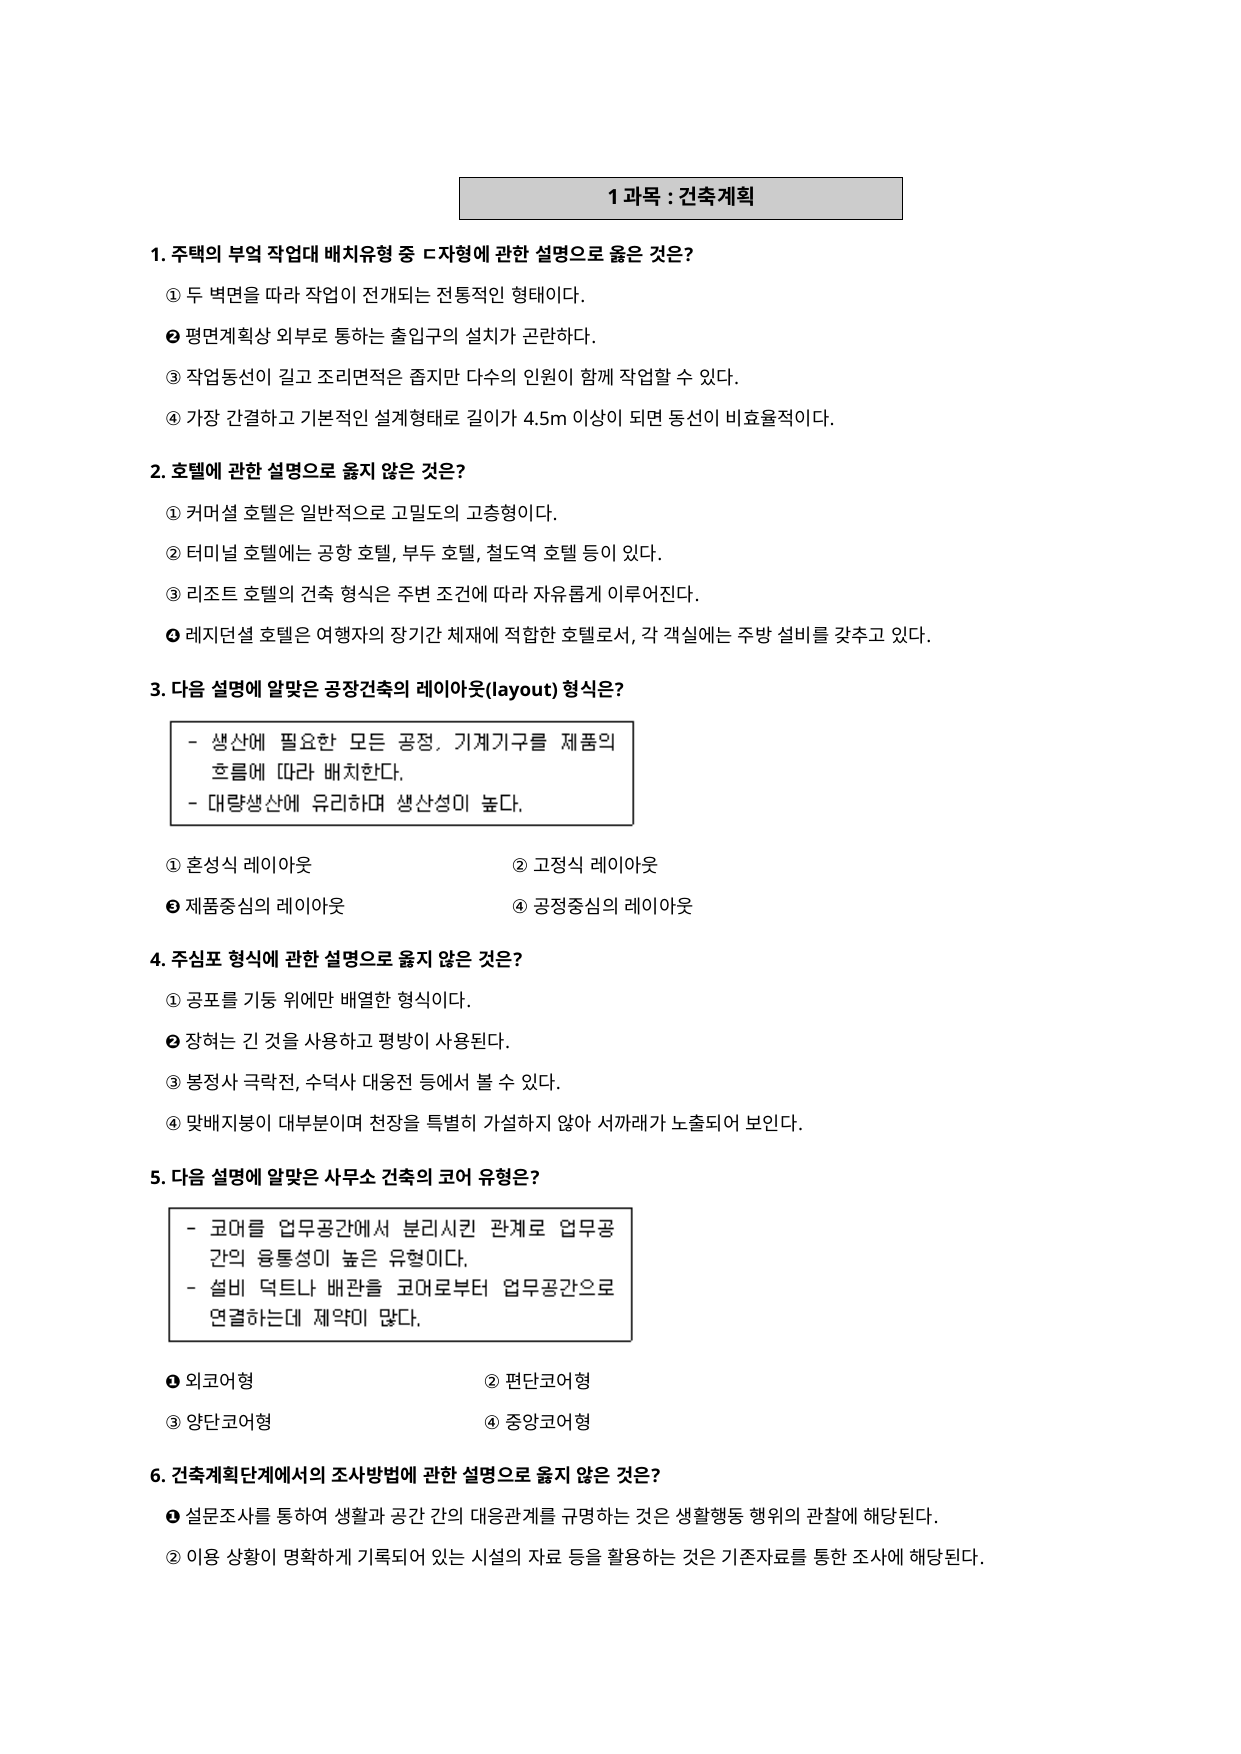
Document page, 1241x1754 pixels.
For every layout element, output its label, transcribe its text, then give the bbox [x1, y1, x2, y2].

text 4. 주심포 형식에 관한 설명으로 옳지 않은 것은? [150, 945, 1090, 972]
text 6. 건축계획단계에서의 조사방법에 관한 설명으로 옳지 않은 것은? [150, 1461, 1090, 1488]
text ❸ 제품중심의 레이아웃 ④ 공정중심의 레이아웃 [150, 891, 1090, 919]
text ③ 작업동선이 길고 조리면적은 좁지만 다수의 인원이 함께 작업할 수 있다. [150, 363, 1090, 390]
text ❷ 평면계획상 외부로 통하는 출입구의 설치가 곤란하다. [150, 322, 1090, 349]
text 1. 주택의 부엌 작업대 배치유형 중 ㄷ자형에 관한 설명으로 옳은 것은? [150, 240, 1090, 267]
text ① 공포를 기둥 위에만 배열한 형식이다. [150, 986, 1090, 1013]
text ③ 리조트 호텔의 건축 형식은 주변 조건에 따라 자유롭게 이루어진다. [150, 580, 1090, 607]
text ③ 봉정사 극락전, 수덕사 대웅전 등에서 볼 수 있다. [150, 1068, 1090, 1095]
text ④ 가장 간결하고 기본적인 설계형태로 길이가 4.5m 이상이 되면 동선이 비효율적이다. [150, 404, 1090, 431]
text ❹ 레지던셜 호텔은 여행자의 장기간 체재에 적합한 호텔로서, 각 객실에는 주방 설비를 갖추고 있다. [150, 621, 1090, 648]
text ❶ 외코어형 ② 편단코어형 [150, 1366, 1090, 1393]
text ② 이용 상황이 명확하게 기록되어 있는 시설의 자료 등을 활용하는 것은 기존자료를 통한 조사에 해당된다. [150, 1543, 1090, 1570]
text ① 혼성식 레이아웃 ② 고정식 레이아웃 [150, 850, 1090, 877]
text ④ 맞배지붕이 대부분이며 천장을 특별히 가설하지 않아 서까래가 노출되어 보인다. [150, 1109, 1090, 1136]
text 2. 호텔에 관한 설명으로 옳지 않은 것은? [150, 457, 1090, 484]
text 5. 다음 설명에 알맞은 사무소 건축의 코어 유형은? [150, 1162, 1090, 1189]
text 3. 다음 설명에 알맞은 공장건축의 레이아웃(layout) 형식은? [150, 674, 1090, 702]
picture [164, 715, 639, 831]
text ② 터미널 호텔에는 공항 호텔, 부두 호텔, 철도역 호텔 등이 있다. [150, 539, 1090, 566]
table_header 1과목 : 건축계획 [460, 178, 902, 219]
text ① 두 벽면을 따라 작업이 전개되는 전통적인 형태이다. [150, 281, 1090, 308]
text ① 커머셜 호텔은 일반적으로 고밀도의 고층형이다. [150, 498, 1090, 525]
text ❷ 장혀는 긴 것을 사용하고 평방이 사용된다. [150, 1027, 1090, 1054]
text ③ 양단코어형 ④ 중앙코어형 [150, 1407, 1090, 1435]
text ❶ 설문조사를 통하여 생활과 공간 간의 대응관계를 규명하는 것은 생활행동 행위의 관찰에 해당된다. [150, 1502, 1090, 1529]
picture [164, 1203, 635, 1347]
